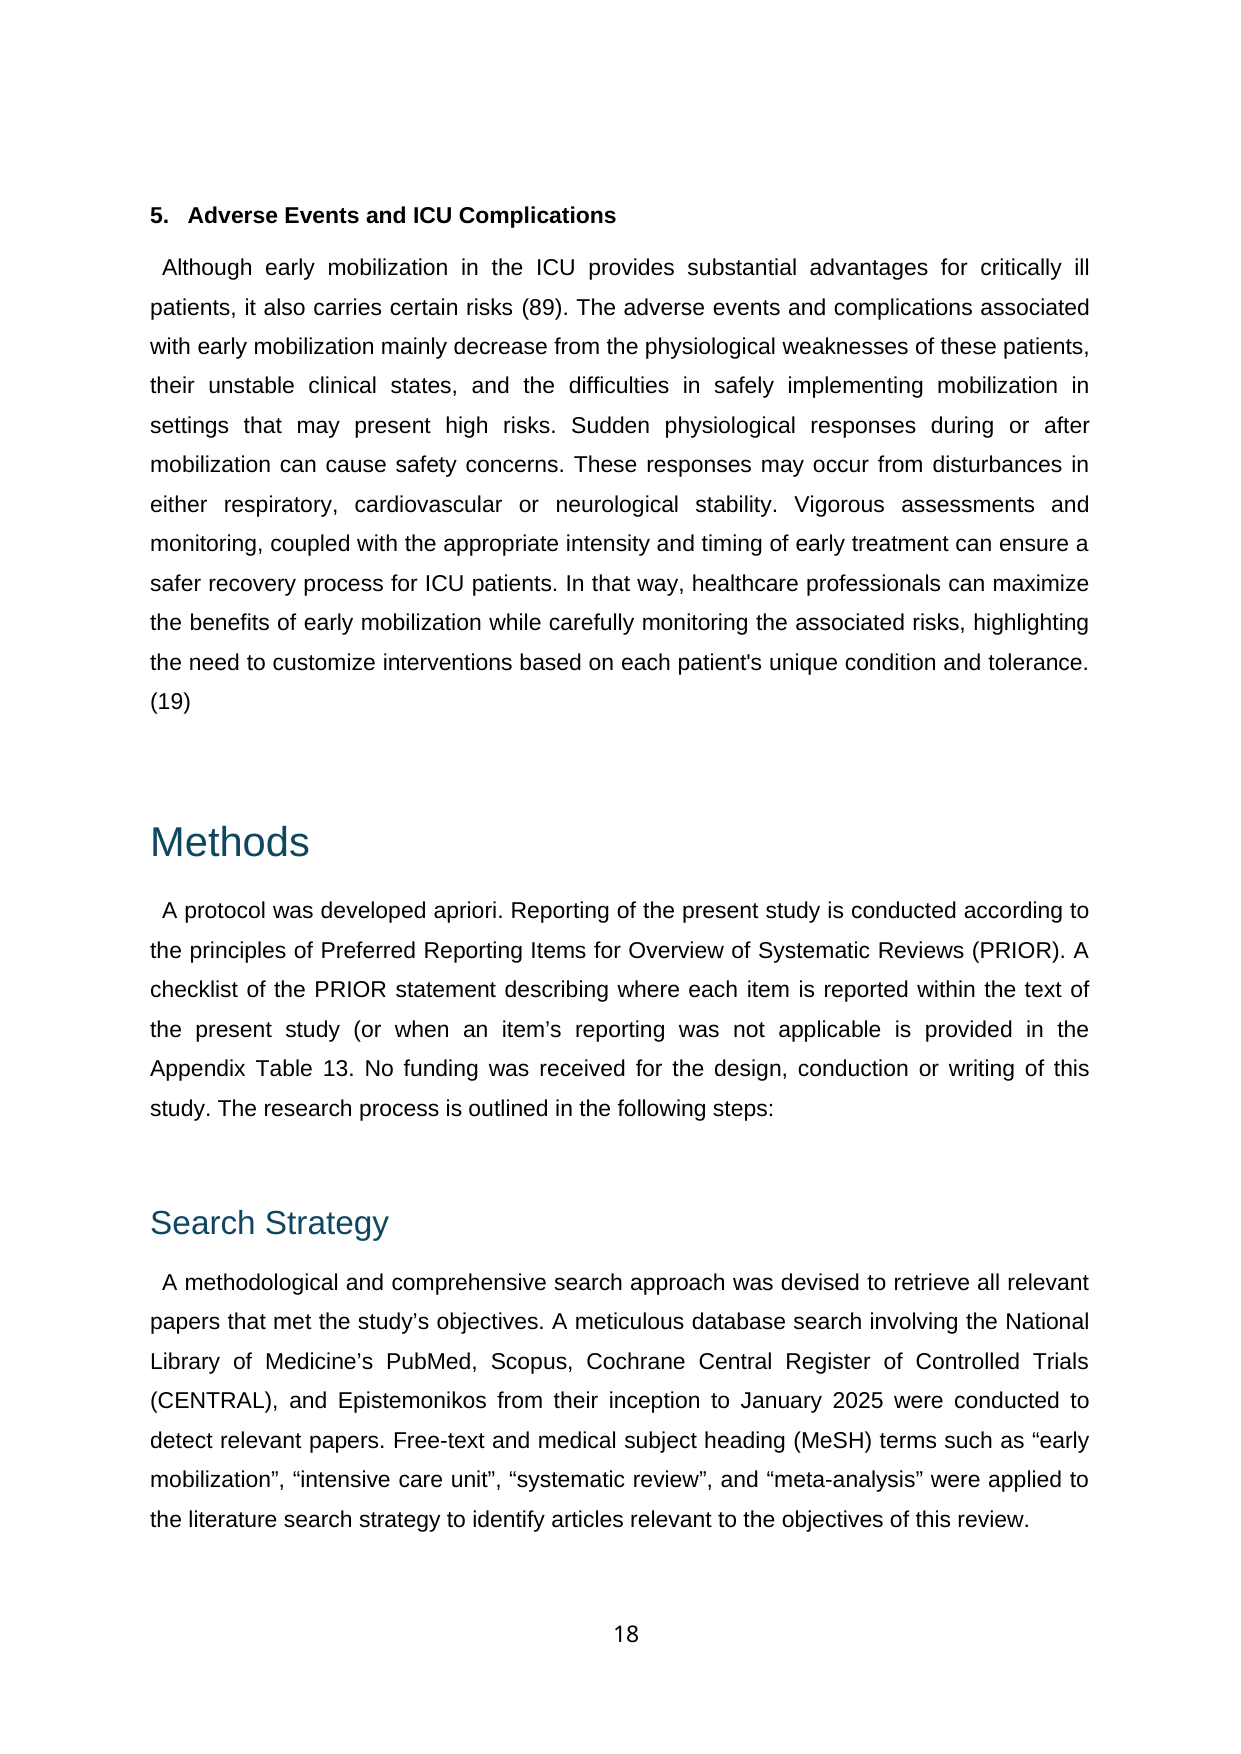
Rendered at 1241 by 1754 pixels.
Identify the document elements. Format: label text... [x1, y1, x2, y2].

subtitle Methods [150, 817, 1090, 865]
list Adverse Events and ICU Complications [150, 202, 1090, 228]
text Although early mobilization in the ICU provides substantial advantages for critically ill patients, it also carries certain risks . The adverse events and complications associated with early mobilization mainly decrease from the physiological weaknesses of these patients, their unstable clinical states, and the difficulties in safely implementing mobilization in settings that may present high risks. Sudden physiological responses during or after mobilization can cause safety concerns. These responses may occur from disturbances in either respiratory, cardiovascular or neurological stability. Vigorous assessments and monitoring, coupled with the appropriate intensity and timing of early treatment can ensure a safer recovery process for ICU patients. In that way, healthcare professionals can maximize the benefits of early mobilization while carefully monitoring the associated risks, highlighting the need to customize interventions based on each patient's unique condition and tolerance. [150, 254, 1090, 714]
text A methodological and comprehensive search approach was devised to retrieve all relevant papers that met the study’s objectives. A meticulous database search involving the National Library of Medicine’s PubMed, Scopus, Cochrane Central Register of Controlled Trials (CENTRAL), and Epistemonikos from their inception to January 2025 were conducted to detect relevant papers. Free-text and medical subject heading (MeSH) terms such as “early mobilization”, “intensive care unit”, “systematic review”, and “meta-analysis” were applied to the literature search strategy to identify articles relevant to the objectives of this review. [150, 1269, 1090, 1532]
subtitle Search Strategy [150, 1203, 1090, 1241]
text A protocol was developed apriori. Reporting of the present study is conducted according to the principles of Preferred Reporting Items for Overview of Systematic Reviews (PRIOR). A checklist of the PRIOR statement describing where each item is reported within the text of the present study (or when an item’s reporting was not applicable is provided in the Appendix Table 13. No funding was received for the design, conduction or writing of this study. The research process is outlined in the following steps: [150, 897, 1090, 1121]
